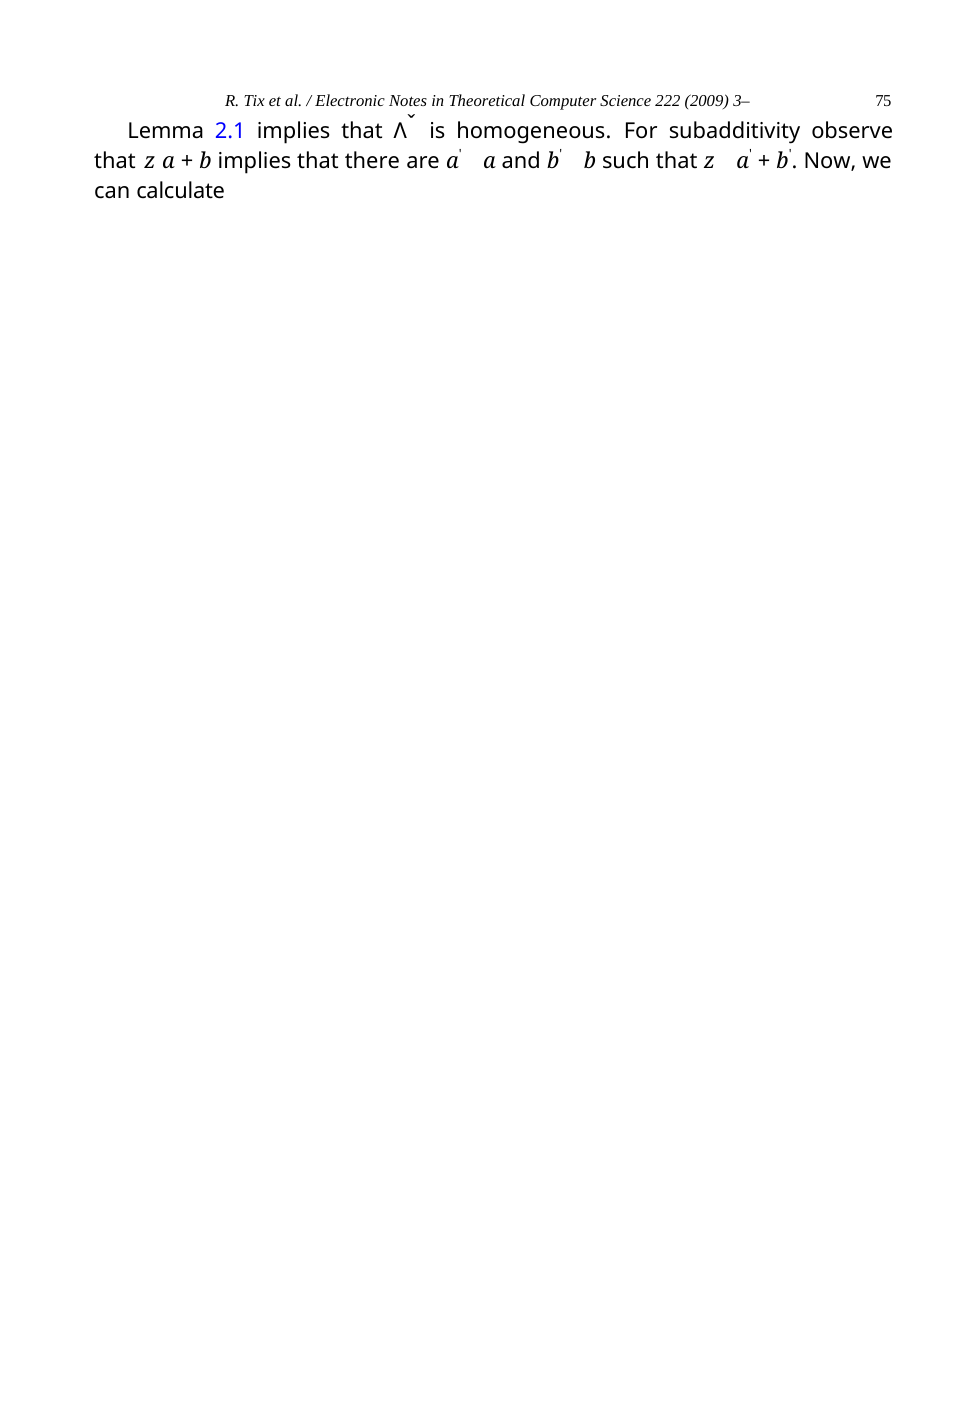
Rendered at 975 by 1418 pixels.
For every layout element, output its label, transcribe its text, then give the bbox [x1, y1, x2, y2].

text Lemma 2.1 implies that Λˇ is homogeneous. For subadditivity observe that z a + b implies that there are a' a and b' b such that z a' + b'. Now, we can calculate [94, 108, 893, 205]
